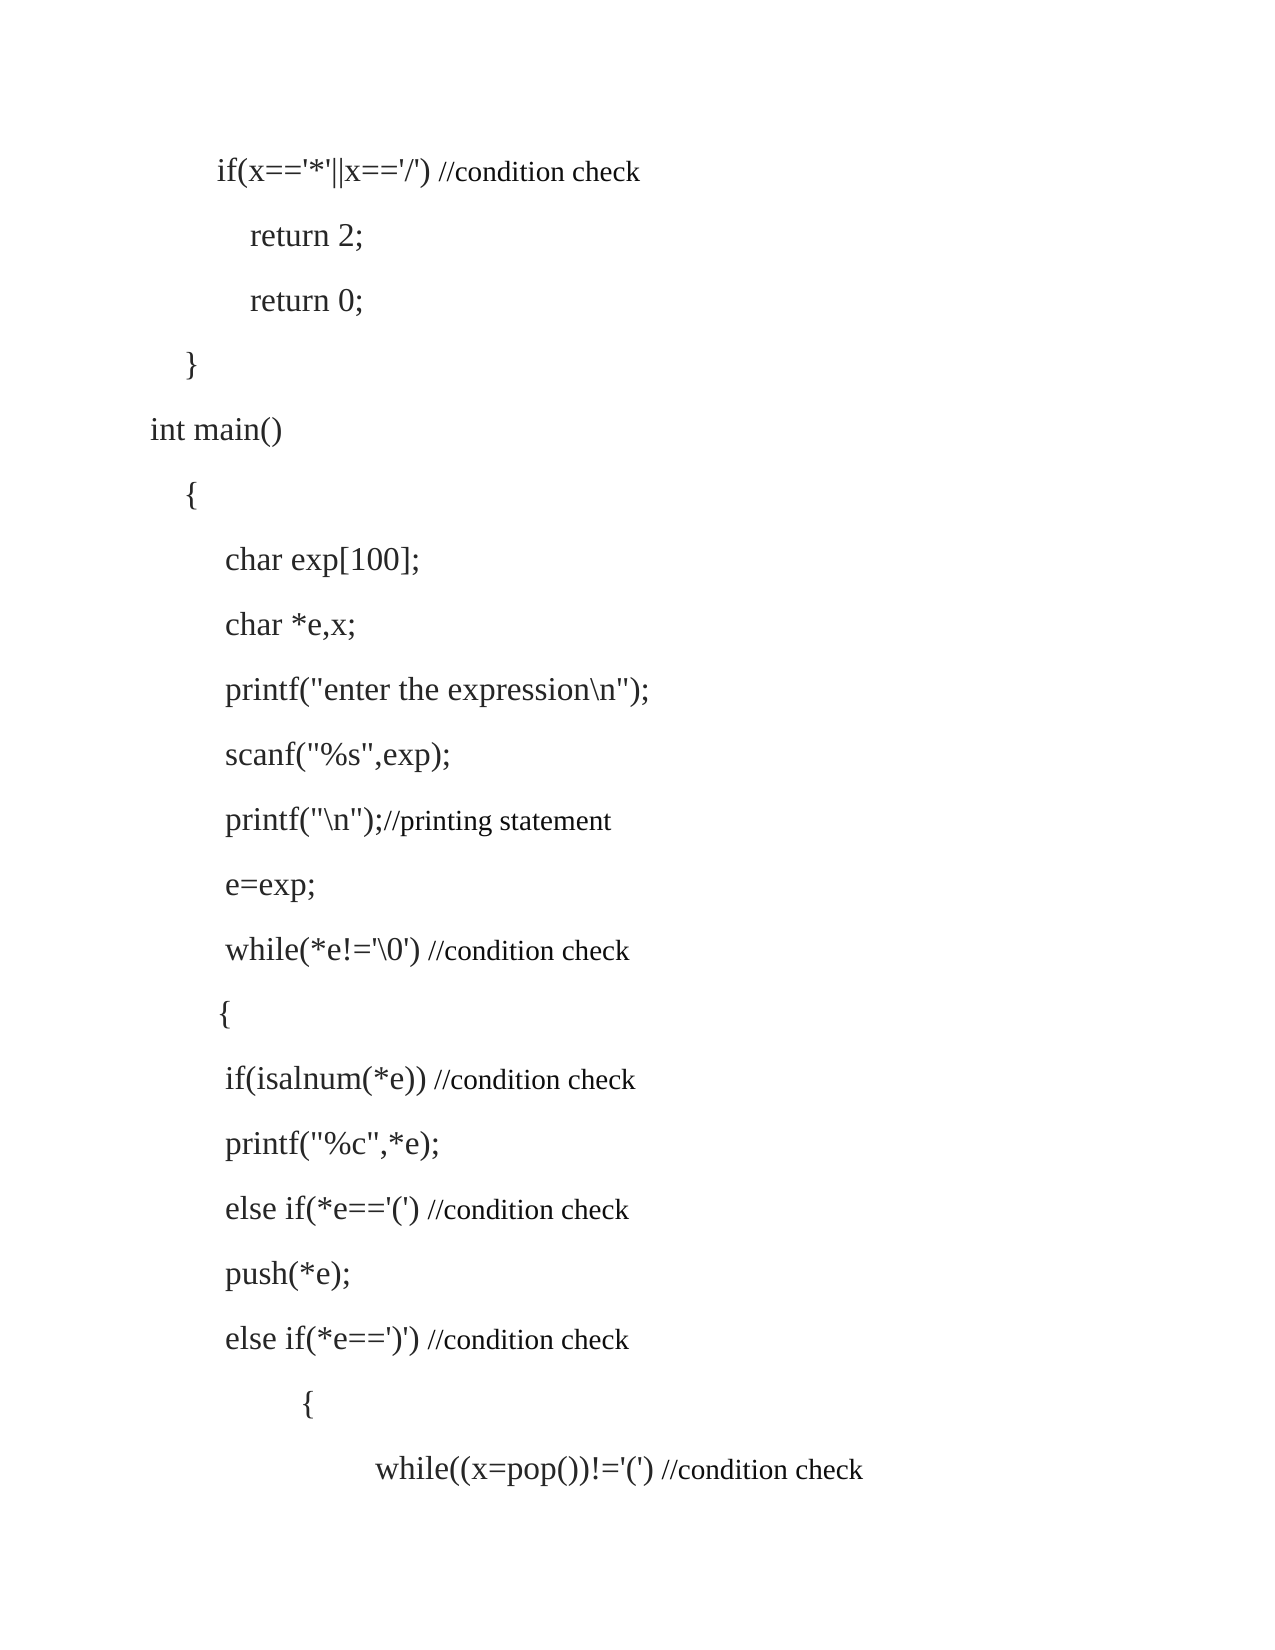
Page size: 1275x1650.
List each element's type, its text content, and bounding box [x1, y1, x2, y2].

text if(x=='*'||x=='/') //condition check [150, 150, 1125, 188]
text printf("%c",*e); [150, 1123, 1125, 1162]
text push(*e); [150, 1253, 1125, 1292]
text scanf("%s",exp); [150, 734, 1125, 772]
text return 2; [150, 215, 1125, 253]
text while(*e!='\0') //condition check [150, 929, 1125, 967]
text return 0; [150, 280, 1125, 318]
text int main() [150, 409, 1125, 448]
text if(isalnum(*e)) //condition check [150, 1058, 1125, 1097]
text else if(*e=='(') //condition check [150, 1188, 1125, 1227]
text char *e,x; [150, 604, 1125, 643]
text char exp[100]; [150, 539, 1125, 578]
text else if(*e==')') //condition check [150, 1318, 1125, 1356]
text e=exp; [150, 864, 1125, 902]
text printf("\n");//printing statement [150, 799, 1125, 837]
text } [150, 345, 1125, 383]
text { [150, 474, 1125, 513]
text printf("enter the expression\n"); [150, 669, 1125, 707]
text { [150, 1383, 1125, 1421]
text while((x=pop())!='(') //condition check [150, 1448, 1125, 1486]
text { [150, 994, 1125, 1032]
